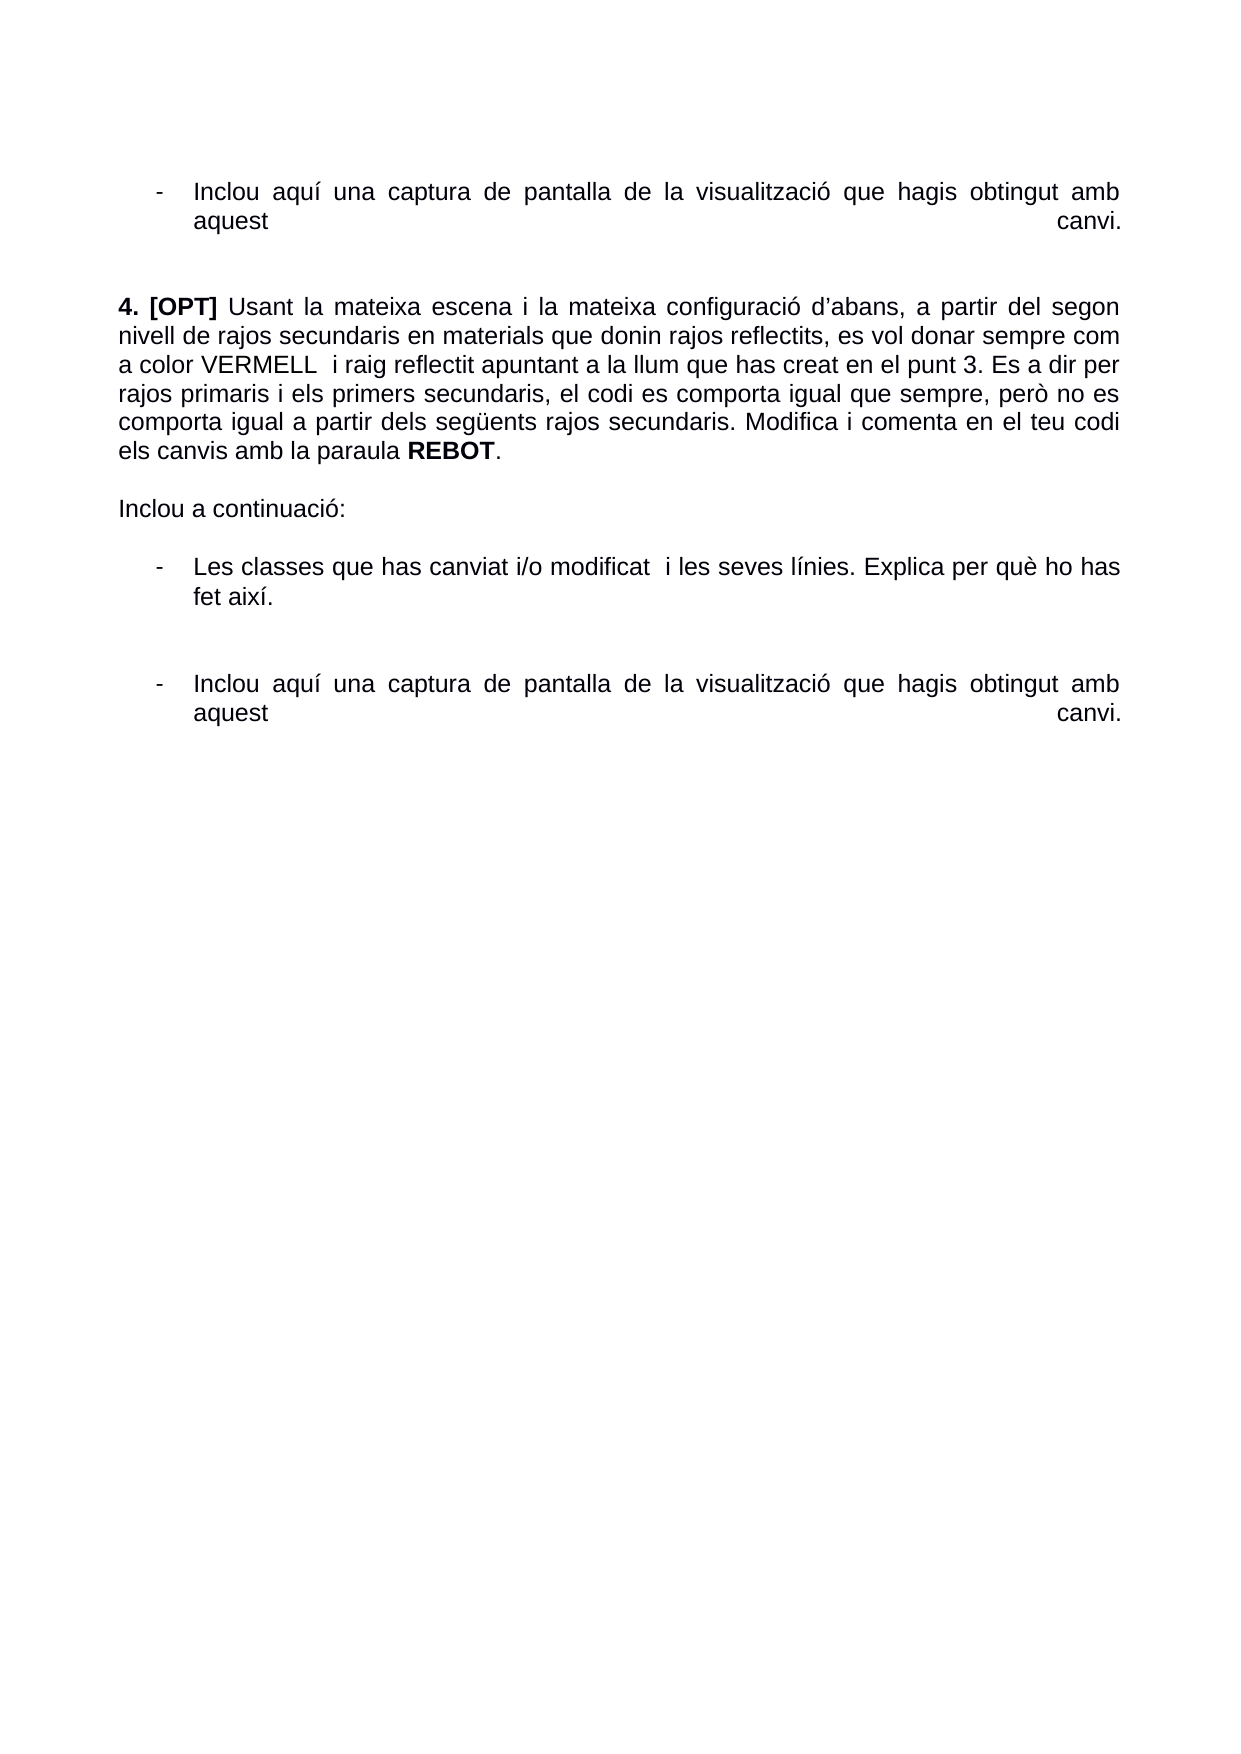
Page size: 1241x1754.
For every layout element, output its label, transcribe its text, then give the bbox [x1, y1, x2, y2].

list Inclou aquí una captura de pantalla de la visualització que hagis obtingut amb aquest canvi. [156, 668, 1122, 756]
list Inclou aquí una captura de pantalla de la visualització que hagis obtingut amb aquest canvi. [156, 176, 1122, 264]
text Inclou a continuació: [118, 494, 1122, 522]
list Les classes que has canviat i/o modificat i les seves línies. Explica per què ho has fet així. [156, 551, 1122, 610]
text 4. [OPT] Usant la mateixa escena i la mateixa configuració d’abans, a partir del segon nivell de rajos secundaris en materials que donin rajos reflectits, es vol donar sempre com a color VERMELL i raig reflectit apuntant a la llum que has creat en el punt 3. Es a dir per rajos primaris i els primers secundaris, el codi es comporta igual que sempre, però no es comporta igual a partir dels següents rajos secundaris. Modifica i comenta en el teu codi els canvis amb la paraula REBOT. [118, 292, 1122, 465]
